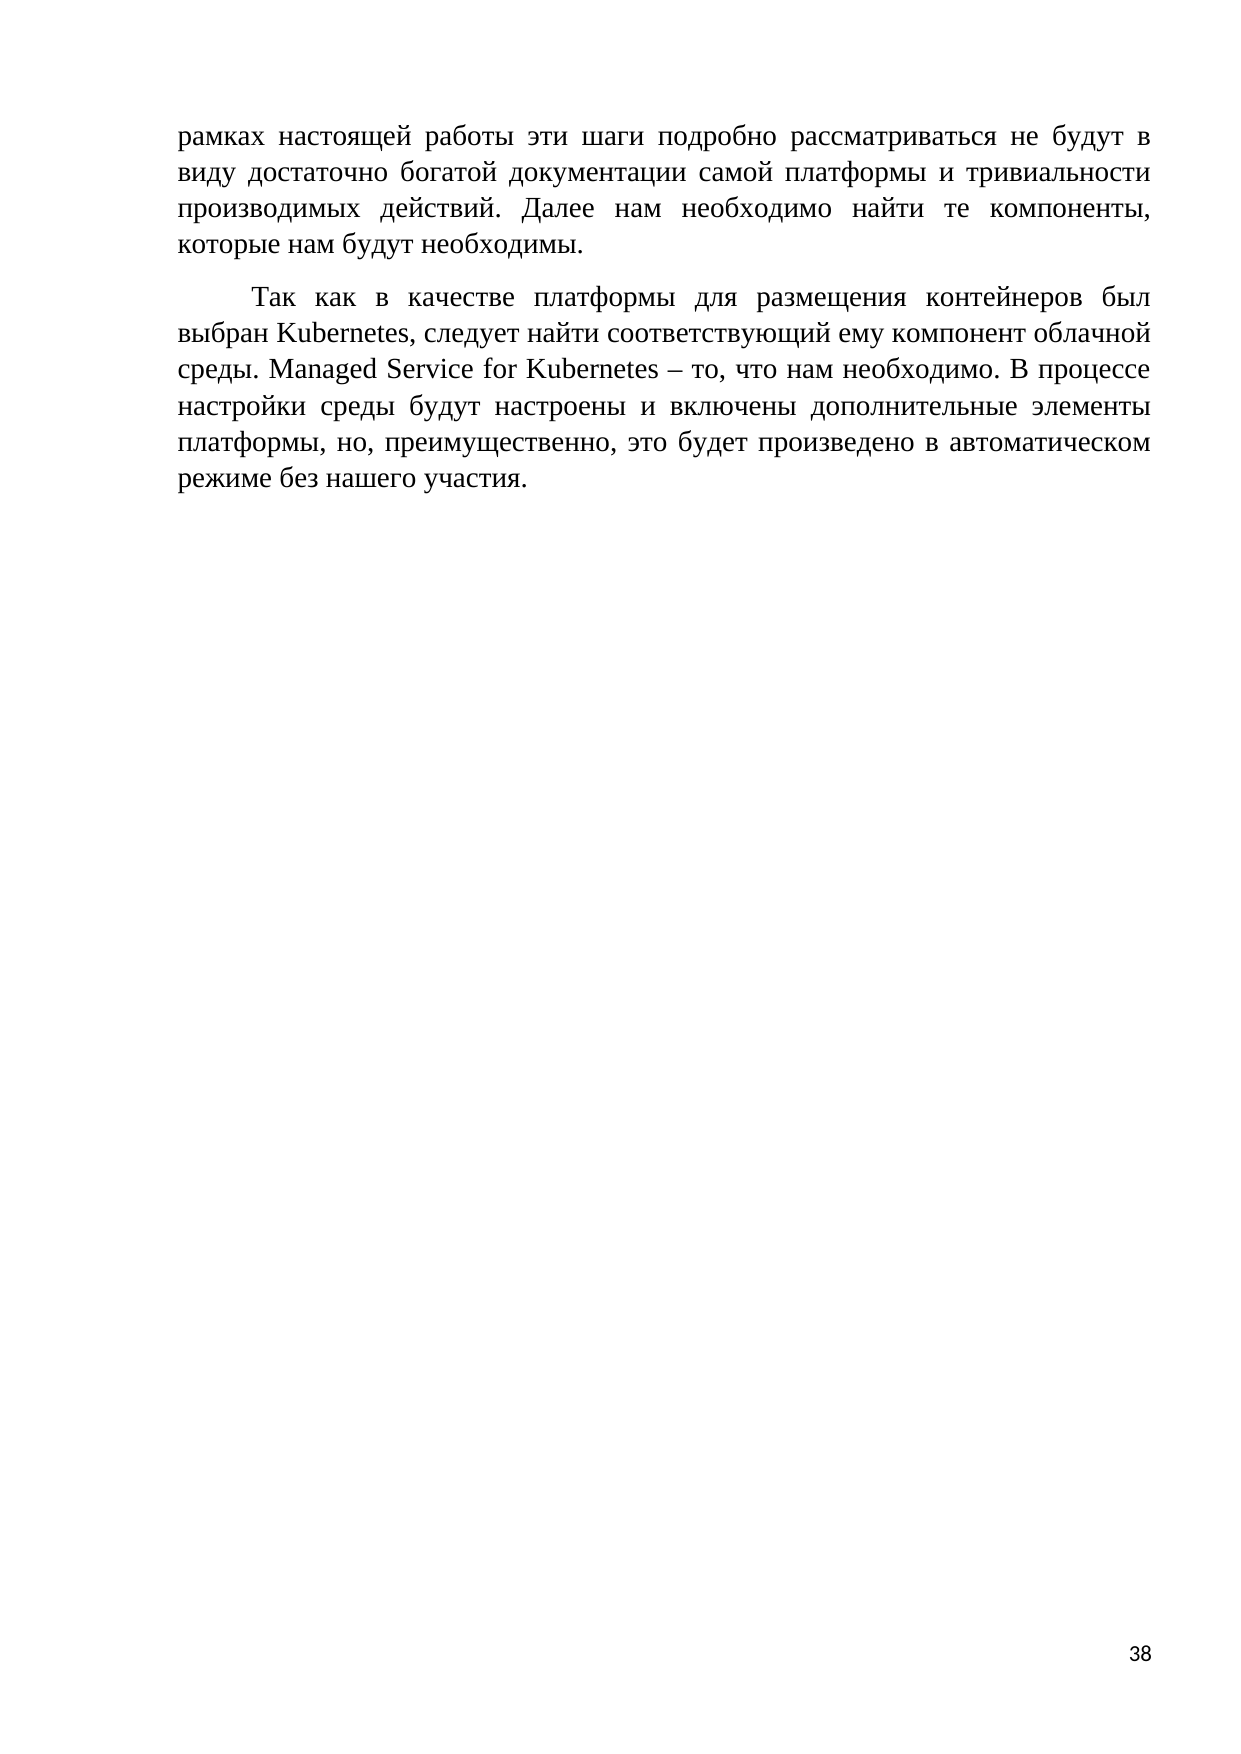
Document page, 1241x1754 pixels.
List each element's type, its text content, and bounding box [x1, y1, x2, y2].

text Так как в качестве платформы для размещения контейнеров был выбран Kubernetes, следует найти соответствующий ему компонент облачной среды. Managed Service for Kubernetes – то, что нам необходимо. В процессе настройки среды будут настроены и включены дополнительные элементы платформы, но, преимущественно, это будет произведено в автоматическом режиме без нашего участия. [177, 279, 1152, 494]
